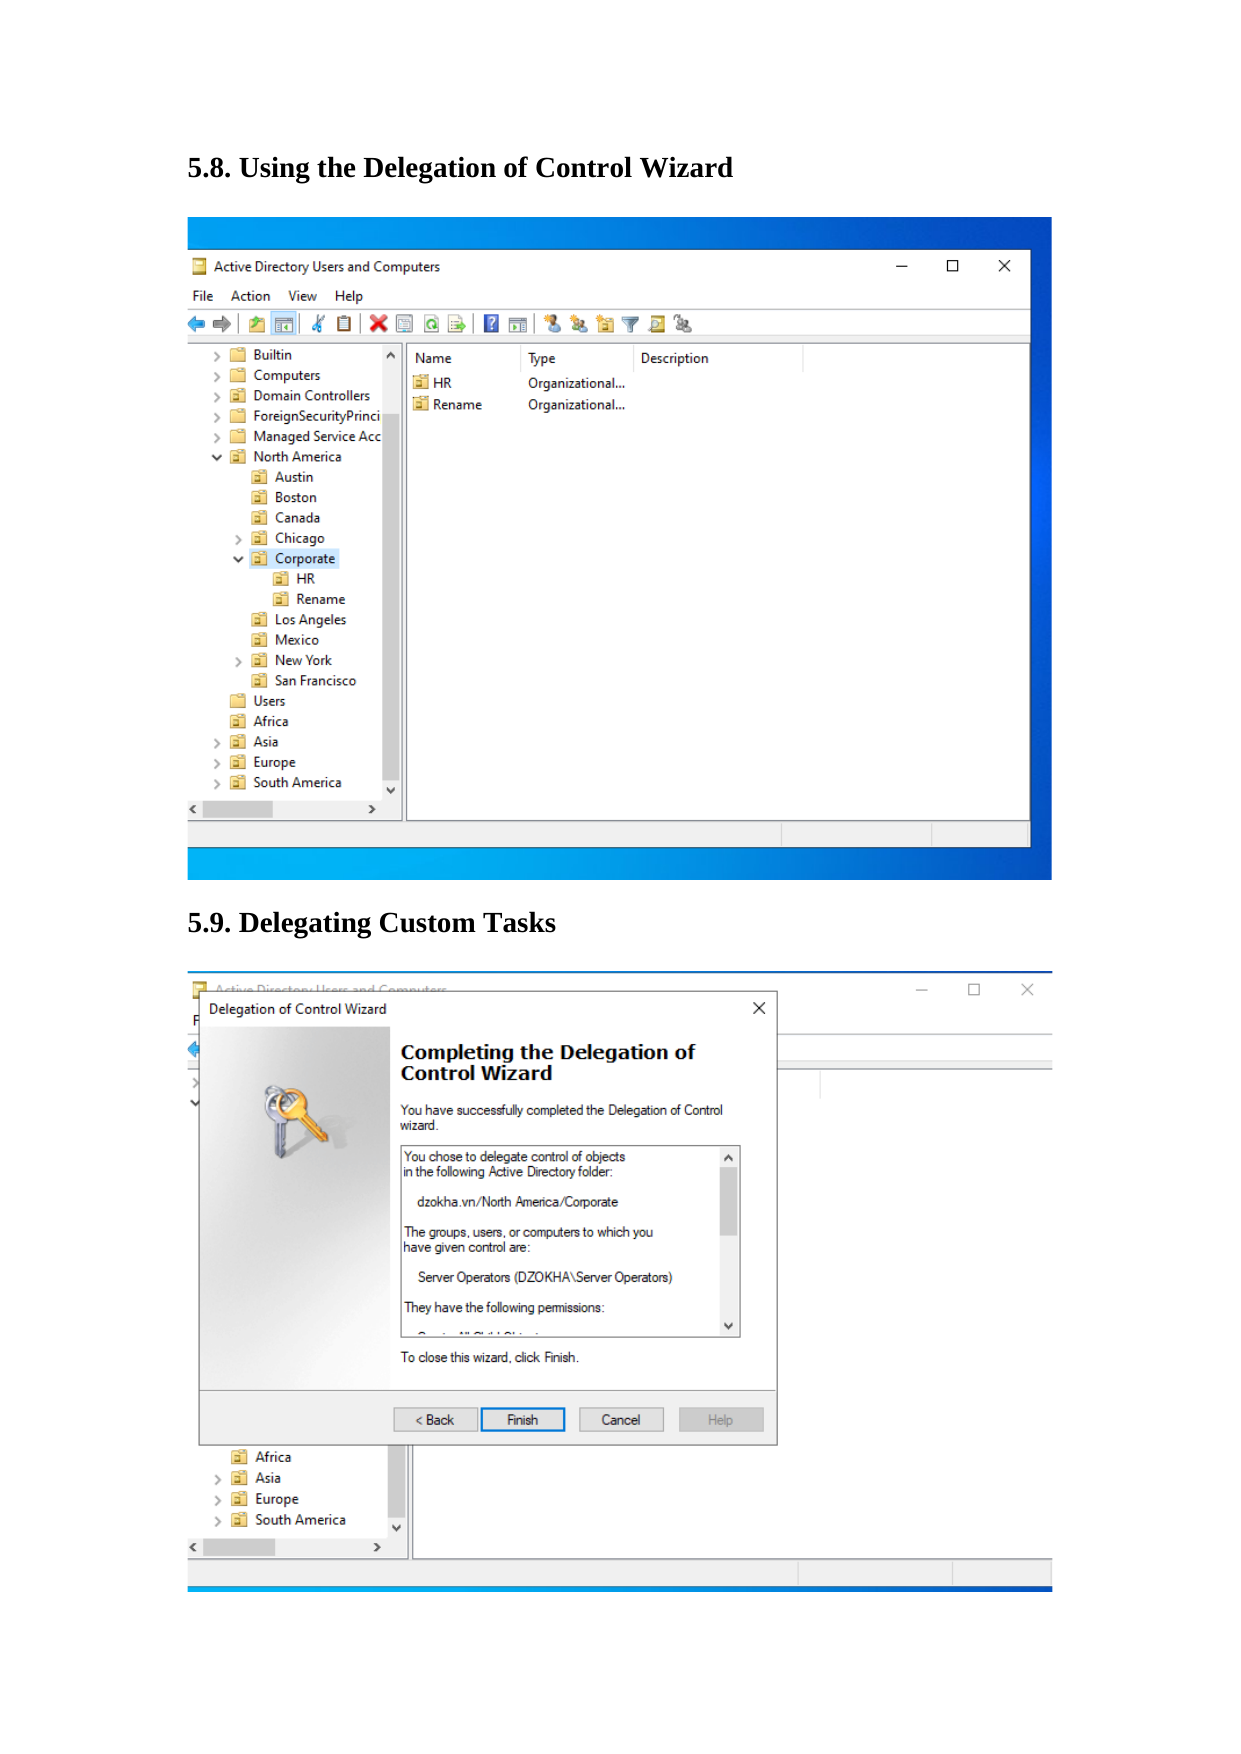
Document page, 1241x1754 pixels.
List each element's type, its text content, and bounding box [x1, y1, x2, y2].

picture [187, 217, 1052, 880]
text 5.8. Using the Delegation of Control Wizard [187, 150, 1053, 183]
text 5.9. Delegating Custom Tasks [187, 905, 1053, 938]
picture [187, 971, 1053, 1592]
